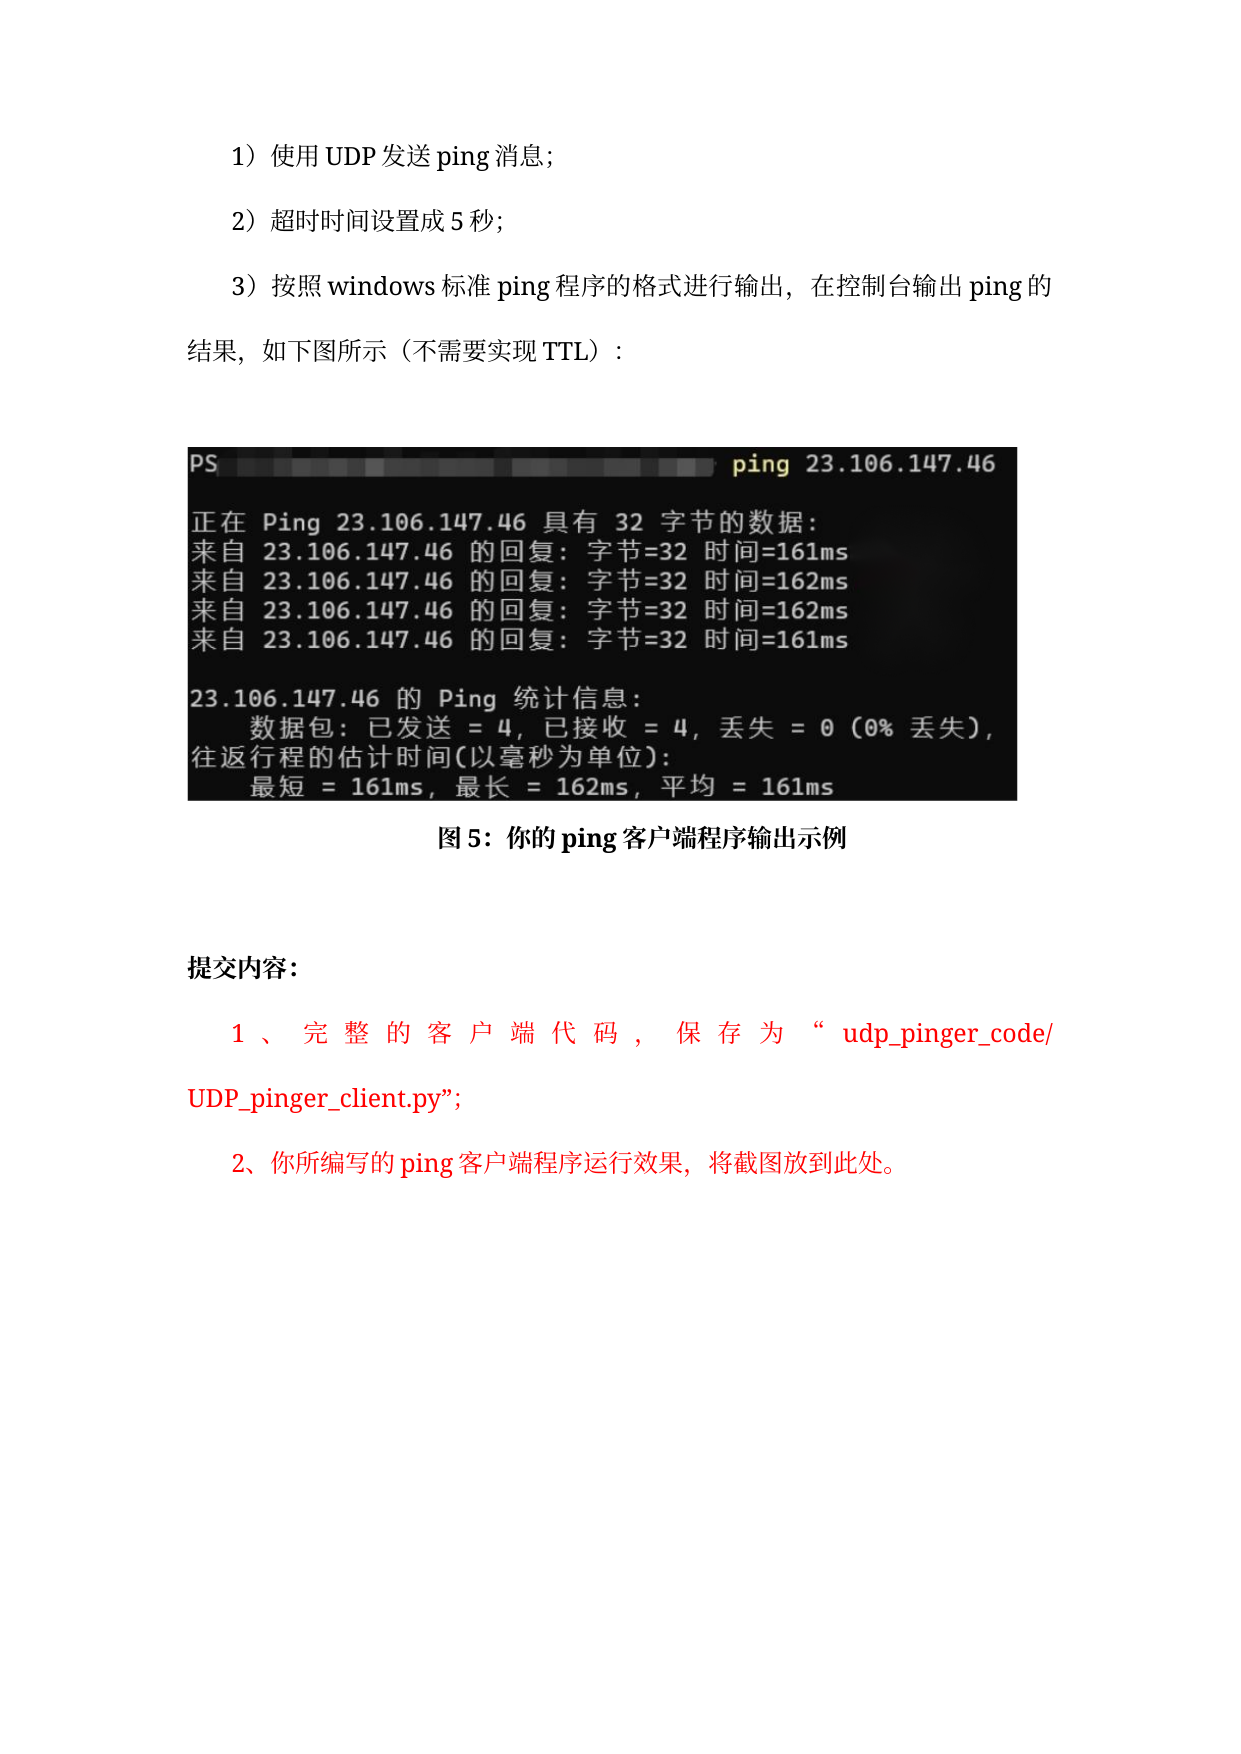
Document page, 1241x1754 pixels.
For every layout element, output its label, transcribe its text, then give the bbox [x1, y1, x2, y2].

text 图5：你的ping客户端程序输出示例 [187, 804, 1053, 869]
text 提交内容： [187, 934, 1053, 999]
picture [187, 447, 1018, 801]
text 1、完整的客户端代码，保存为“udp_pinger_code/UDP_pinger_client.py”； [187, 999, 1053, 1129]
text 2）超时时间设置成5秒； [187, 187, 1053, 252]
text 1）使用UDP发送ping消息； [187, 122, 1053, 187]
text 2、你所编写的ping客户端程序运行效果，将截图放到此处。 [187, 1129, 1053, 1194]
text 3）按照windows标准ping程序的格式进行输出，在控制台输出ping的结果，如下图所示（不需要实现TTL）： [187, 252, 1053, 382]
